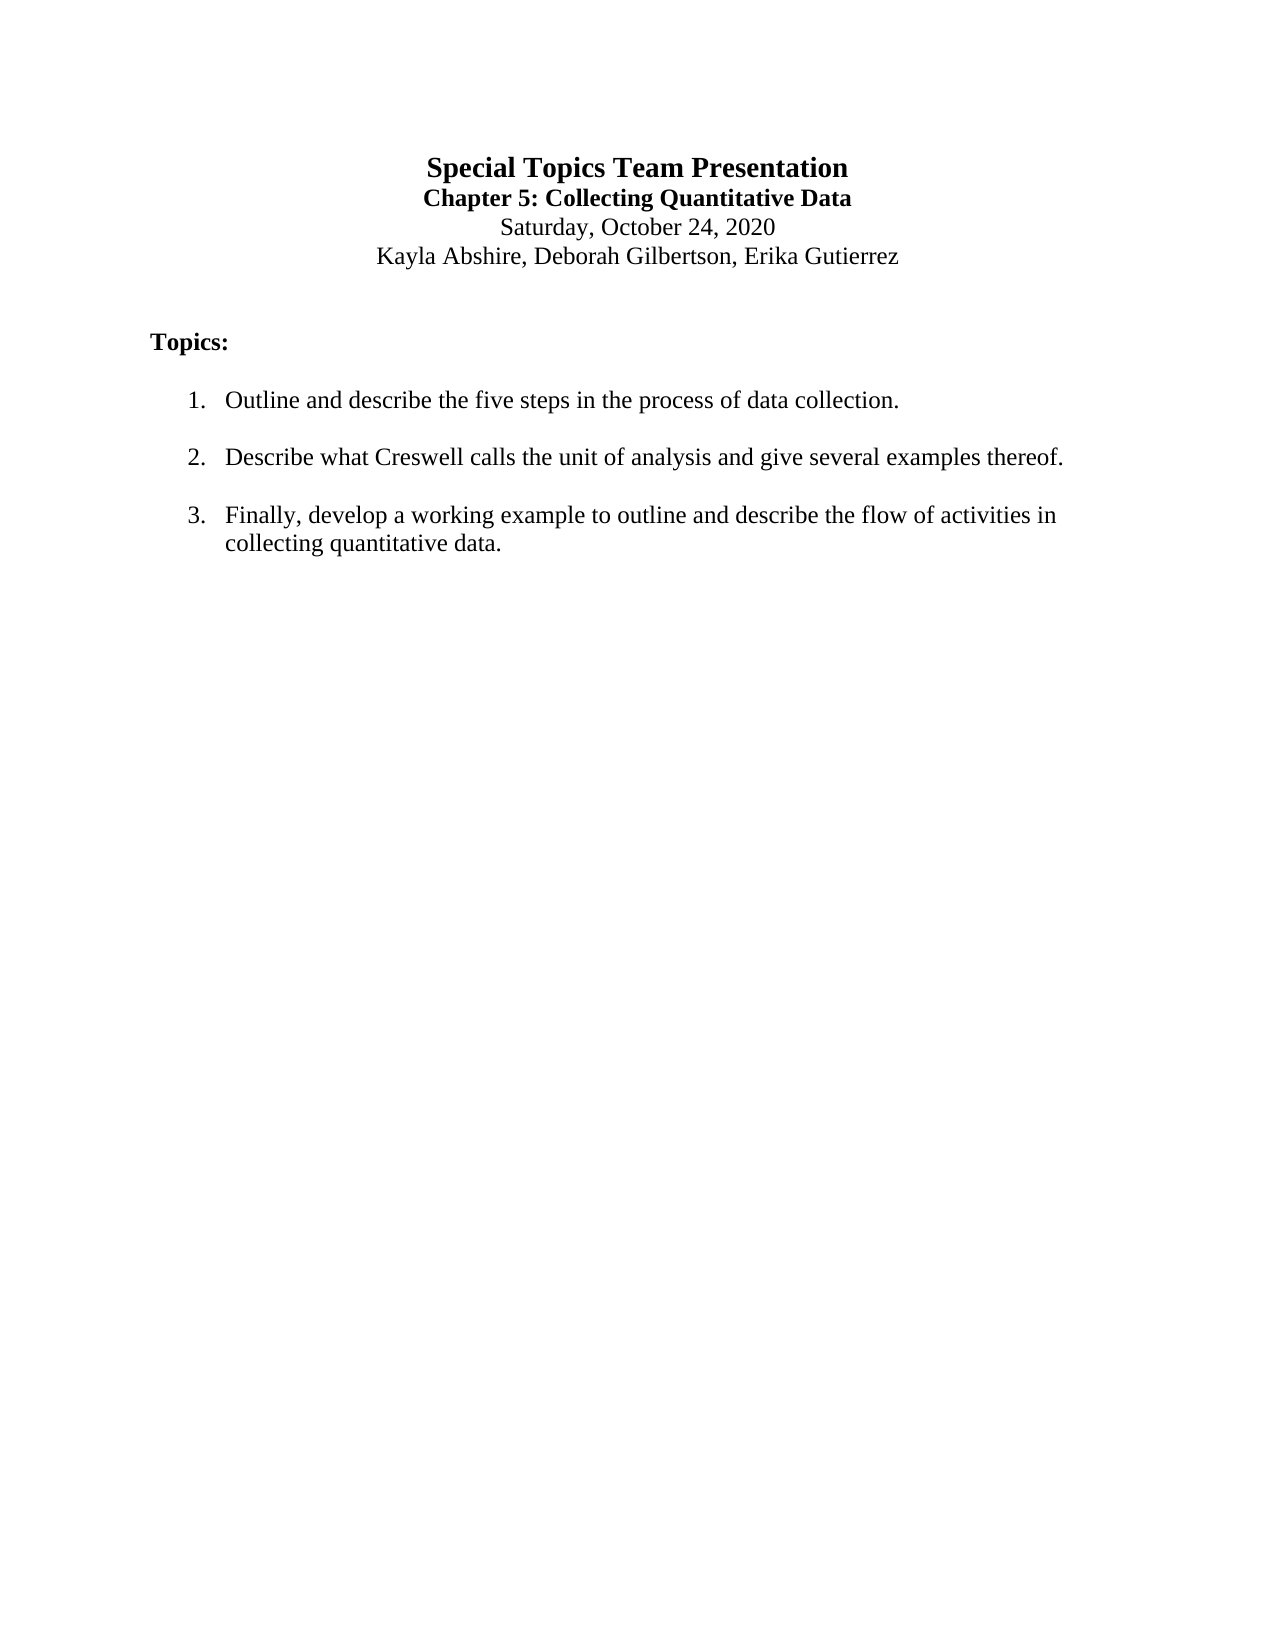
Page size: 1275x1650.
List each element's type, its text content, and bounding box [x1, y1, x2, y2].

list Describe what Creswell calls the unit of analysis and give several examples thereof. [187, 442, 1125, 471]
text Chapter 5: Collecting Quantitative Data [150, 183, 1125, 212]
list Outline and describe the five steps in the process of data collection. [187, 385, 1125, 413]
text Kayla Abshire, Deborah Gilbertson, Erika Gutierrez [150, 241, 1125, 270]
text Saturday, October 24, 2020 [150, 212, 1125, 241]
text Special Topics Team Presentation [150, 150, 1125, 183]
text Topics: [150, 327, 1125, 356]
list Finally, develop a working example to outline and describe the flow of activities in collecting quantitative data. [187, 500, 1125, 557]
